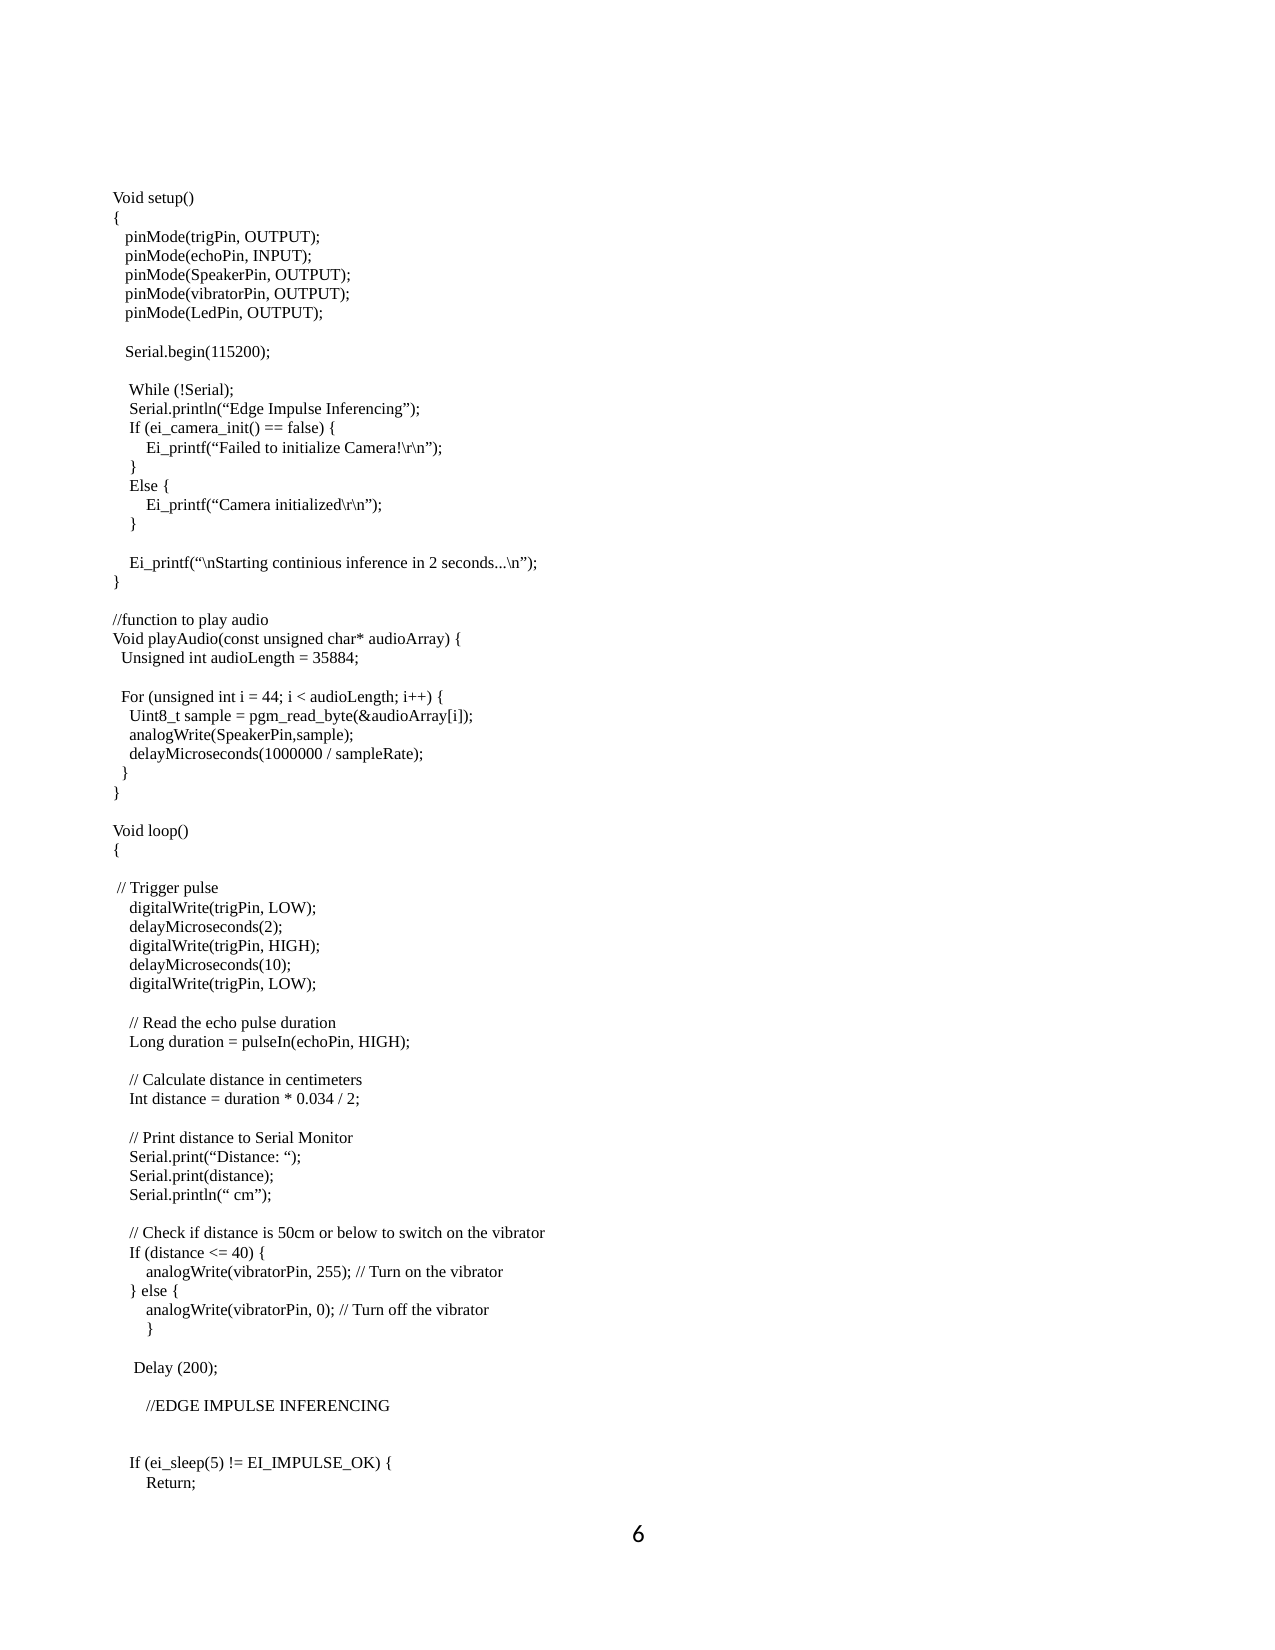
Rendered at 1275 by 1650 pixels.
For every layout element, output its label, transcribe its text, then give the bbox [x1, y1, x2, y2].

text } [112, 514, 1162, 533]
text // Calculate distance in centimeters [112, 1070, 1162, 1089]
text //function to play audio [112, 610, 1162, 629]
text // Check if distance is 50cm or below to switch on the vibrator [112, 1223, 1162, 1242]
text // Read the echo pulse duration [112, 1012, 1162, 1032]
text Serial.begin(115200); [112, 342, 1162, 361]
text If (ei_sleep(5) != EI_IMPULSE_OK) { [112, 1453, 1162, 1472]
text If (ei_camera_init() == false) { [112, 418, 1162, 437]
text analogWrite(vibratorPin, 255); // Turn on the vibrator [112, 1262, 1162, 1281]
text Uint8_t sample = pgm_read_byte(&audioArray[i]); [112, 706, 1162, 725]
text Serial.print(distance); [112, 1166, 1162, 1185]
text delayMicroseconds(10); [112, 955, 1162, 974]
text } [112, 782, 1162, 802]
text delayMicroseconds(1000000 / sampleRate); [112, 744, 1162, 763]
text analogWrite(vibratorPin, 0); // Turn off the vibrator [112, 1300, 1162, 1319]
text Serial.println(“Edge Impulse Inferencing”); [112, 399, 1162, 418]
text { [112, 207, 1162, 227]
text { [112, 840, 1162, 859]
text Delay (200); [112, 1357, 1162, 1377]
text delayMicroseconds(2); [112, 917, 1162, 936]
text pinMode(LedPin, OUTPUT); [112, 303, 1162, 322]
text Void setup() [112, 188, 1162, 207]
text Return; [112, 1472, 1162, 1492]
text For (unsigned int i = 44; i < audioLength; i++) { [112, 687, 1162, 706]
text Serial.print(“Distance: “); [112, 1147, 1162, 1166]
text pinMode(trigPin, OUTPUT); [112, 227, 1162, 246]
text analogWrite(SpeakerPin,sample); [112, 725, 1162, 744]
text pinMode(SpeakerPin, OUTPUT); [112, 265, 1162, 284]
text Int distance = duration * 0.034 / 2; [112, 1089, 1162, 1108]
text pinMode(echoPin, INPUT); [112, 246, 1162, 265]
text } [112, 457, 1162, 476]
text //EDGE IMPULSE INFERENCING [112, 1396, 1162, 1415]
text While (!Serial); [112, 380, 1162, 399]
text digitalWrite(trigPin, LOW); [112, 897, 1162, 917]
text Void playAudio(const unsigned char* audioArray) { [112, 629, 1162, 648]
text Unsigned int audioLength = 35884; [112, 648, 1162, 667]
text pinMode(vibratorPin, OUTPUT); [112, 284, 1162, 303]
text Void loop() [112, 821, 1162, 840]
text } [112, 763, 1162, 782]
text } [112, 1319, 1162, 1338]
text Ei_printf(“Failed to initialize Camera!\r\n”); [112, 437, 1162, 457]
text Ei_printf(“Camera initialized\r\n”); [112, 495, 1162, 514]
text } else { [112, 1281, 1162, 1300]
text // Print distance to Serial Monitor [112, 1127, 1162, 1147]
text Ei_printf(“\nStarting continious inference in 2 seconds...\n”); [112, 552, 1162, 572]
text // Trigger pulse [112, 878, 1162, 897]
text Serial.println(“ cm”); [112, 1185, 1162, 1204]
text } [112, 572, 1162, 591]
text digitalWrite(trigPin, HIGH); [112, 936, 1162, 955]
text digitalWrite(trigPin, LOW); [112, 974, 1162, 993]
text If (distance <= 40) { [112, 1242, 1162, 1262]
text Else { [112, 476, 1162, 495]
text Long duration = pulseIn(echoPin, HIGH); [112, 1032, 1162, 1051]
